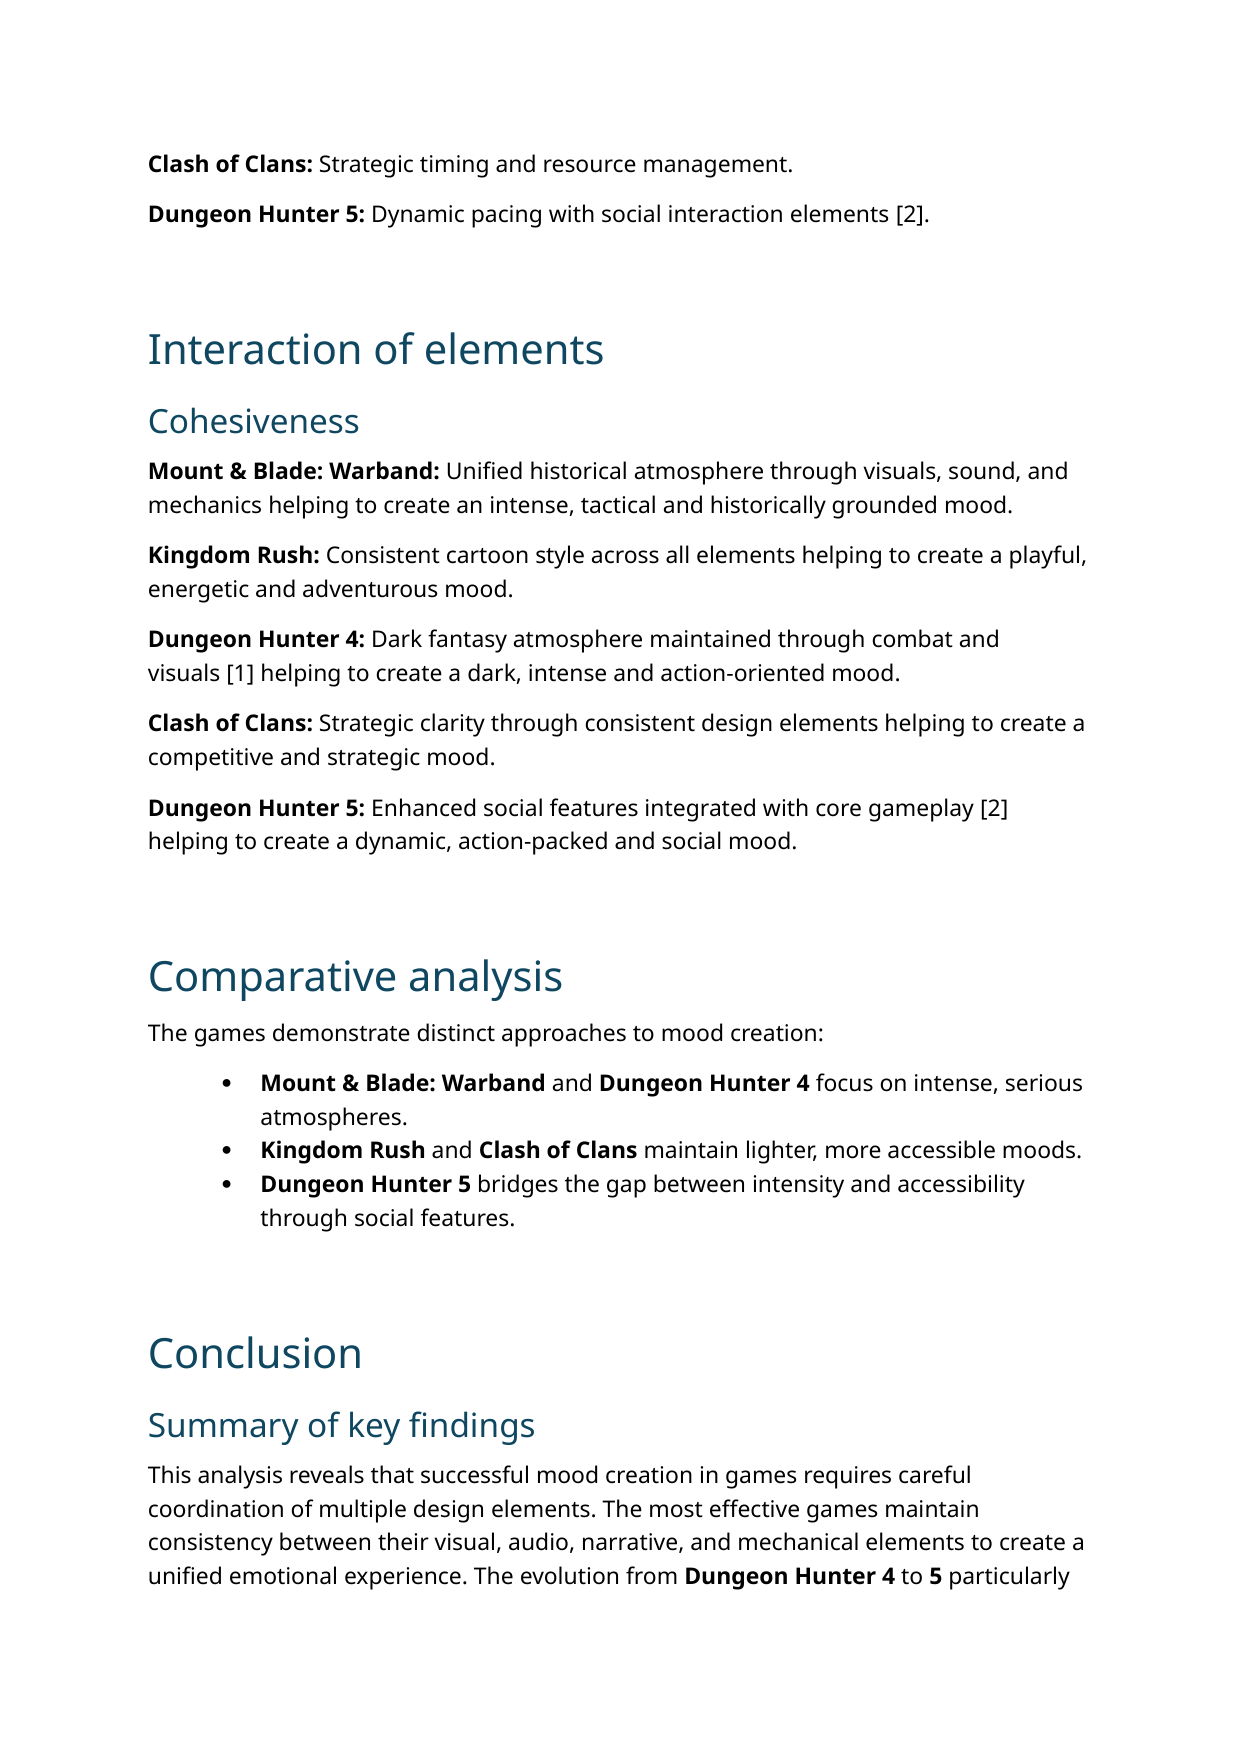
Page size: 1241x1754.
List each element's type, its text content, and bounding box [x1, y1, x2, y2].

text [148, 1459, 1093, 1591]
text Dungeon Hunter 4: Dark fantasy atmosphere maintained through combat and visuals [1] helping to create a dark, intense and action-oriented mood. [148, 623, 1093, 688]
text Clash of Clans: Strategic timing and resource management. [148, 148, 1093, 179]
text Mount & Blade: Warband: Unified historical atmosphere through visuals, sound, and mechanics helping to create an intense, tactical and historically grounded mood. [148, 455, 1093, 520]
subtitle Interaction of elements [148, 320, 1093, 376]
subtitle Summary of key findings [148, 1402, 1093, 1447]
subtitle Conclusion [148, 1324, 1093, 1380]
text Kingdom Rush: Consistent cartoon style across all elements helping to create a playful, energetic and adventurous mood. [148, 539, 1093, 604]
text Clash of Clans: Strategic clarity through consistent design elements helping to create a competitive and strategic mood. [148, 707, 1093, 772]
list Mount & Blade: Warband and Dungeon Hunter 4 focus on intense, serious atmospheres. [223, 1067, 1093, 1132]
text Dungeon Hunter 5: Enhanced social features integrated with core gameplay [2] helping to create a dynamic, action-packed and social mood. [148, 792, 1093, 857]
list Kingdom Rush and Clash of Clans maintain lighter, more accessible moods. [223, 1134, 1093, 1166]
text Dungeon Hunter 5: Dynamic pacing with social interaction elements [2]. [148, 198, 1093, 229]
text The games demonstrate distinct approaches to mood creation: [148, 1017, 1093, 1048]
subtitle Comparative analysis [148, 947, 1093, 1004]
subtitle Cohesiveness [148, 398, 1093, 443]
list Dungeon Hunter 5 bridges the gap between intensity and accessibility through social features. [223, 1168, 1093, 1233]
